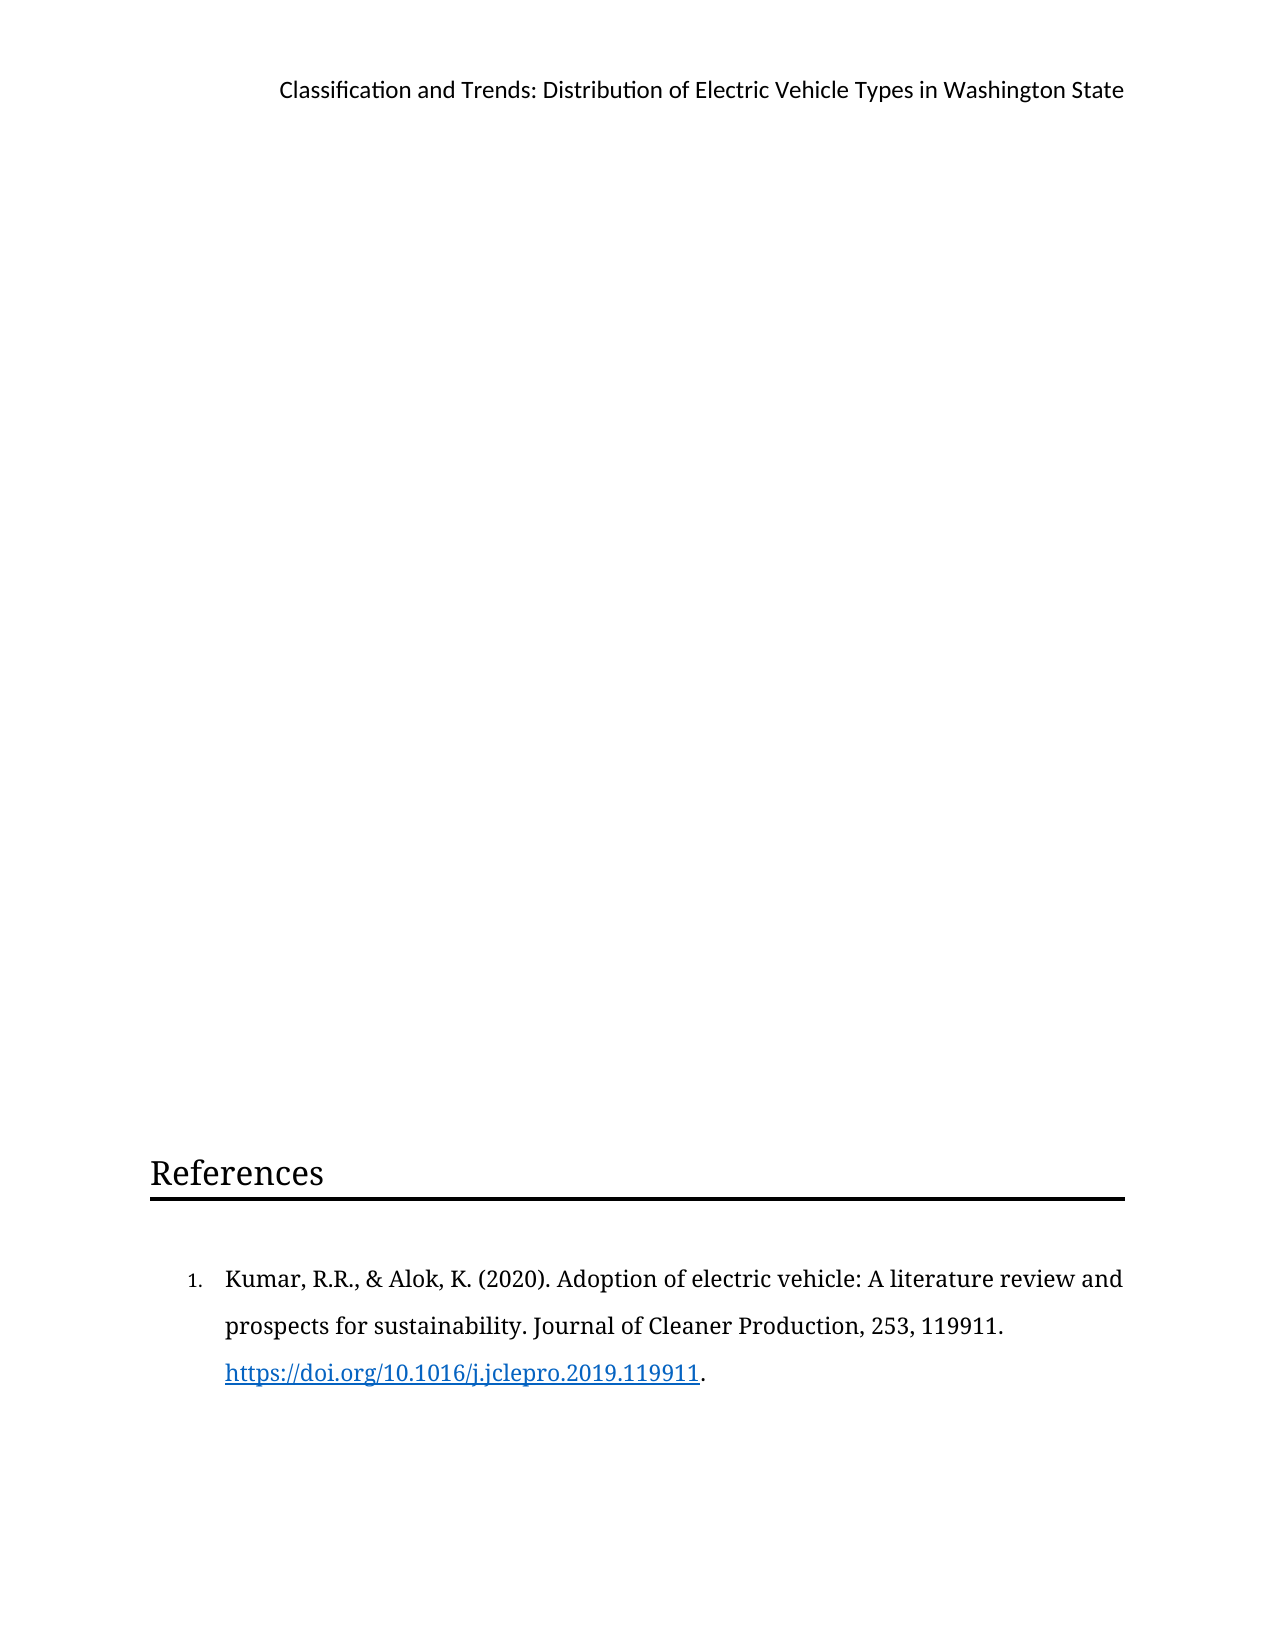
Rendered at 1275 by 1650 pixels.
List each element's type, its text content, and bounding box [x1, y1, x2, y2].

list Kumar, R.R., & Alok, K. (2020). Adoption of electric vehicle: A literature review and prospects for sustainability. Journal of Cleaner Production, 253, 119911. https://doi.org/10.1016/j.jclepro.2019.119911. [187, 1263, 1125, 1388]
text References [150, 1150, 1125, 1197]
